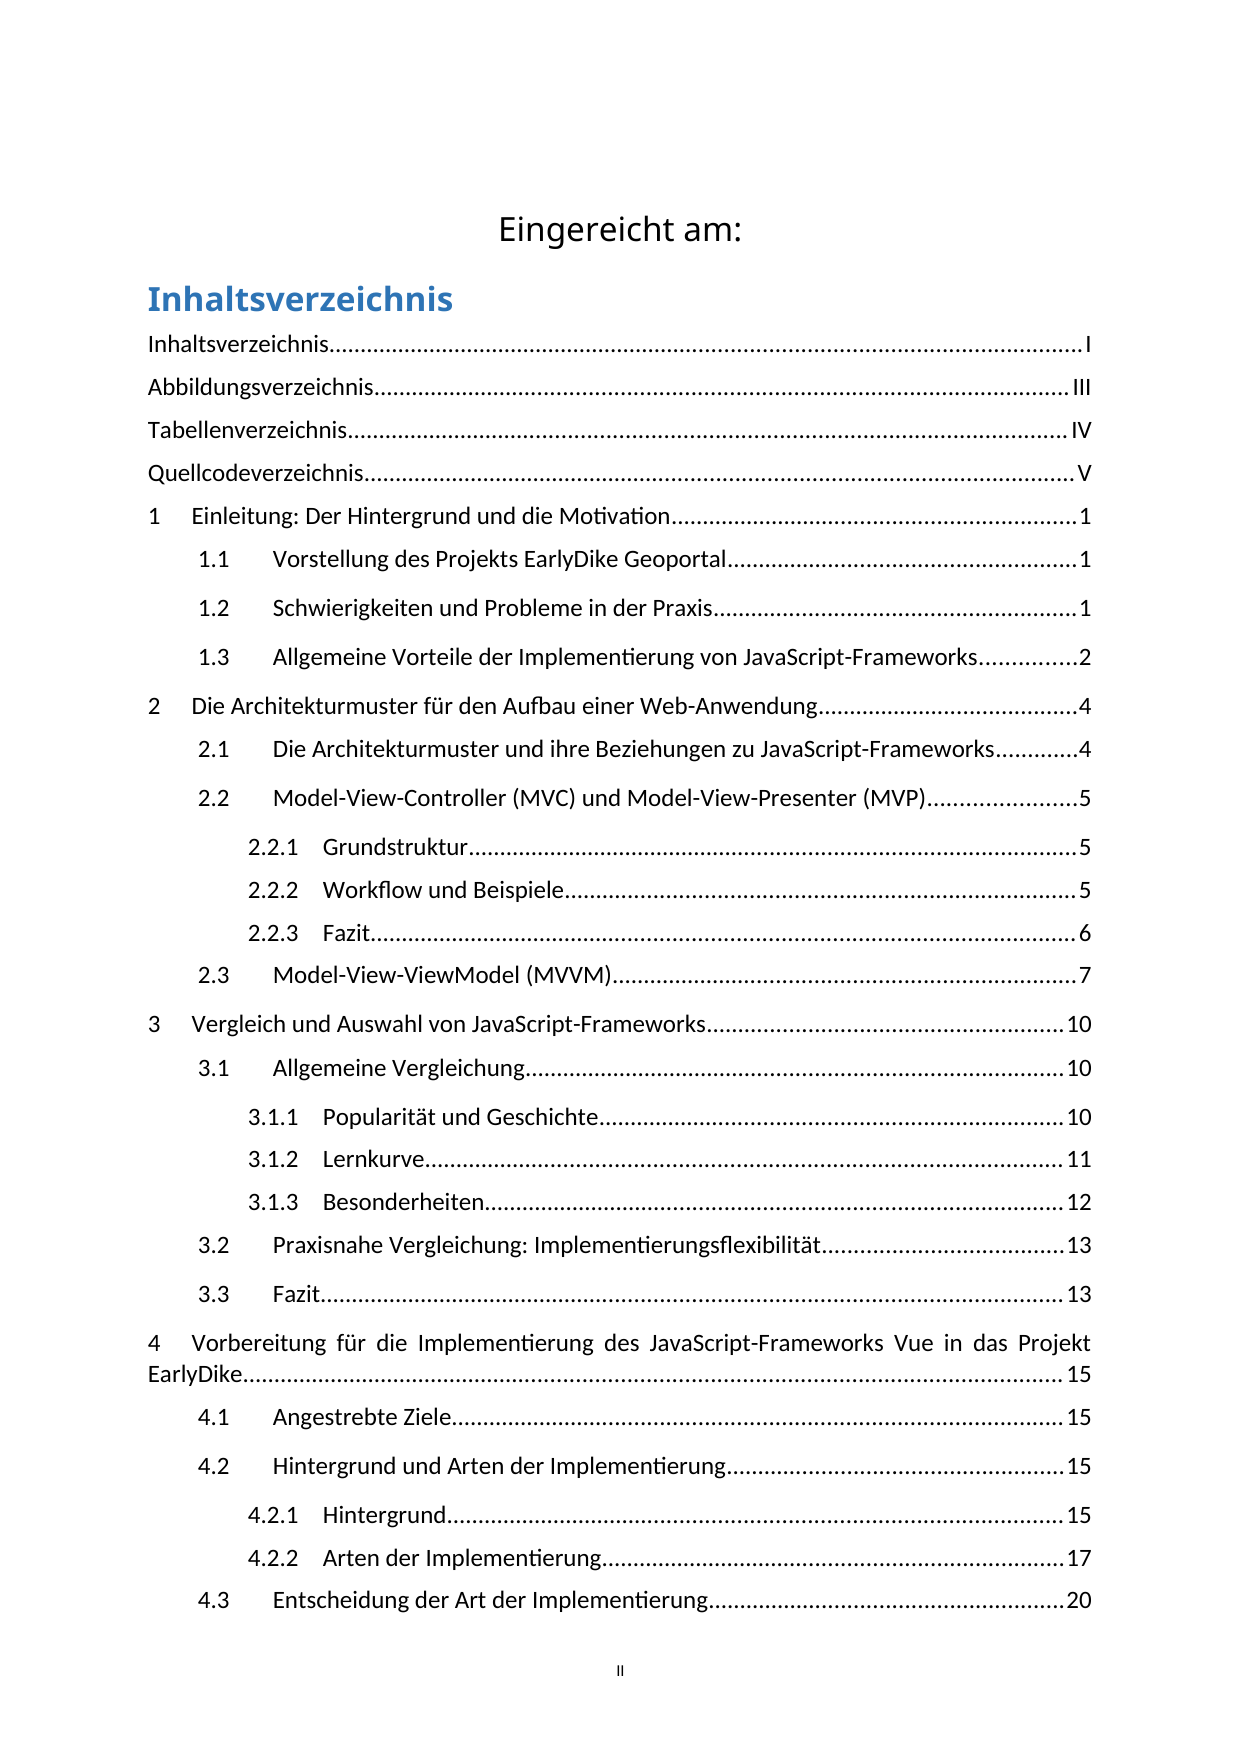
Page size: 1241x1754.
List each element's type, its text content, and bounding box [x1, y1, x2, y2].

text Eingereicht am: [148, 206, 1092, 251]
